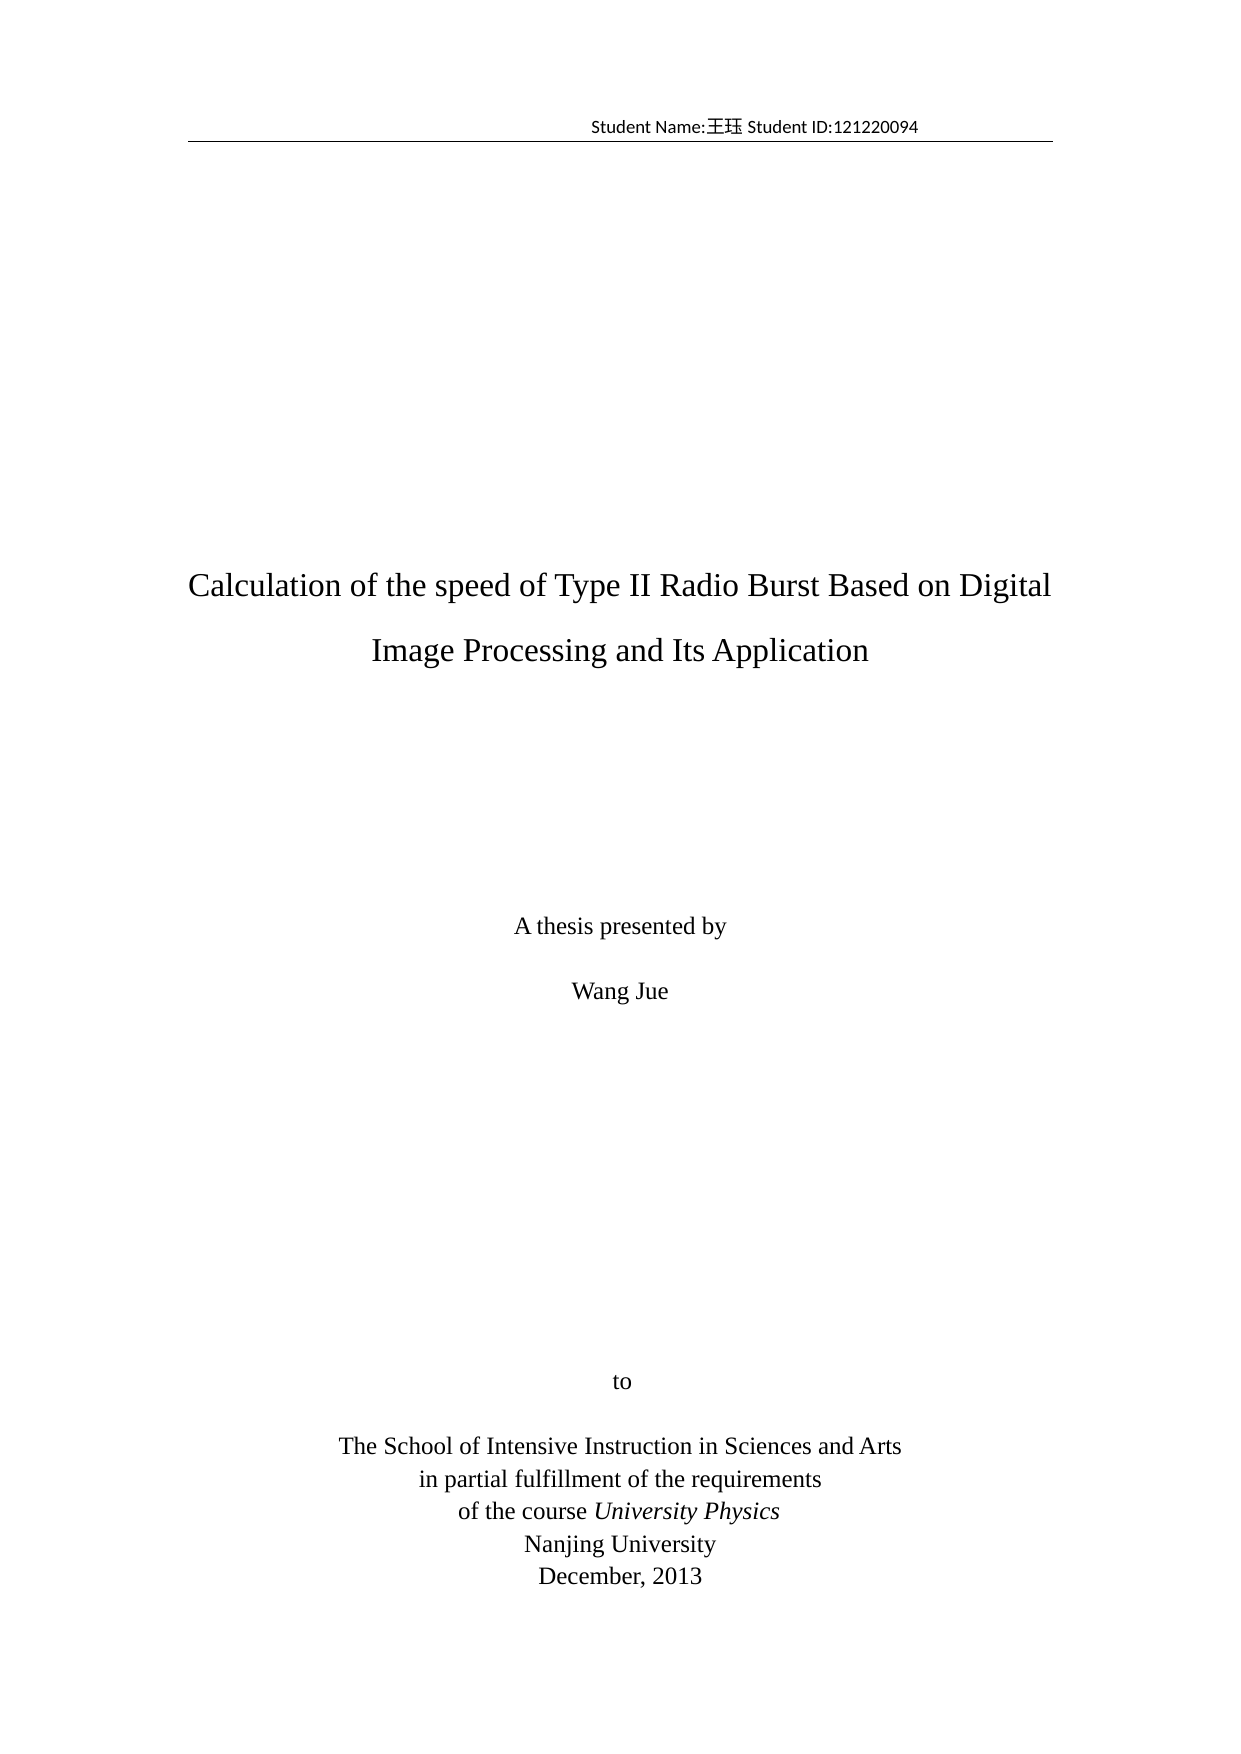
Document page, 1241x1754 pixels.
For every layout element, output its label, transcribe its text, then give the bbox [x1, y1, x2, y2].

text to [187, 1364, 1053, 1397]
text Wang Jue [187, 974, 1053, 1007]
text December, 2013 [187, 1559, 1053, 1592]
text Nanjing University [187, 1527, 1053, 1559]
text in partial fulfillment of the requirements [187, 1462, 1053, 1494]
text The School of Intensive Instruction in Sciences and Arts [187, 1429, 1053, 1462]
text Calculation of the speed of Type II Radio Burst Based on Digital Image Processing and Its Application [187, 552, 1053, 682]
text of the course University Physics [187, 1494, 1053, 1527]
text A thesis presented by [187, 909, 1053, 942]
